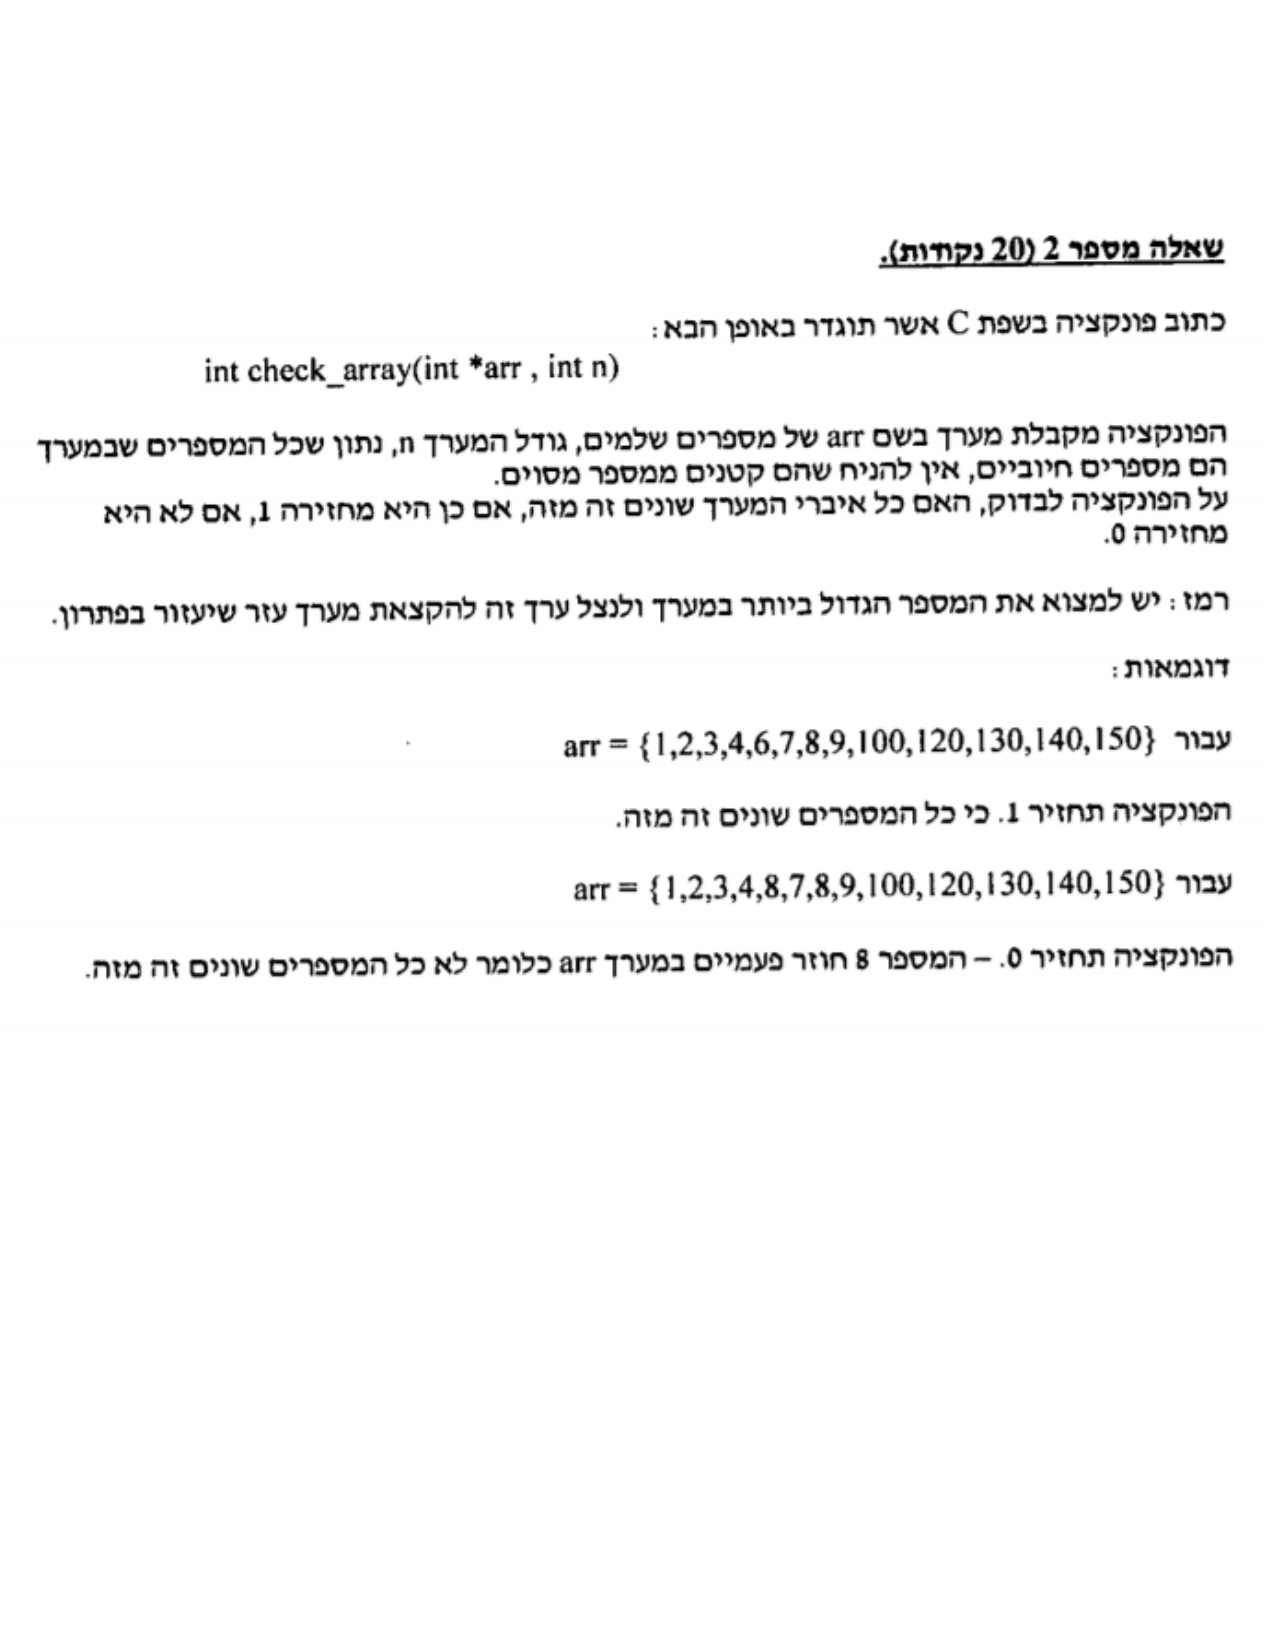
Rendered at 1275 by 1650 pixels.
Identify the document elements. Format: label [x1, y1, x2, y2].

picture [0, 201, 1268, 1038]
